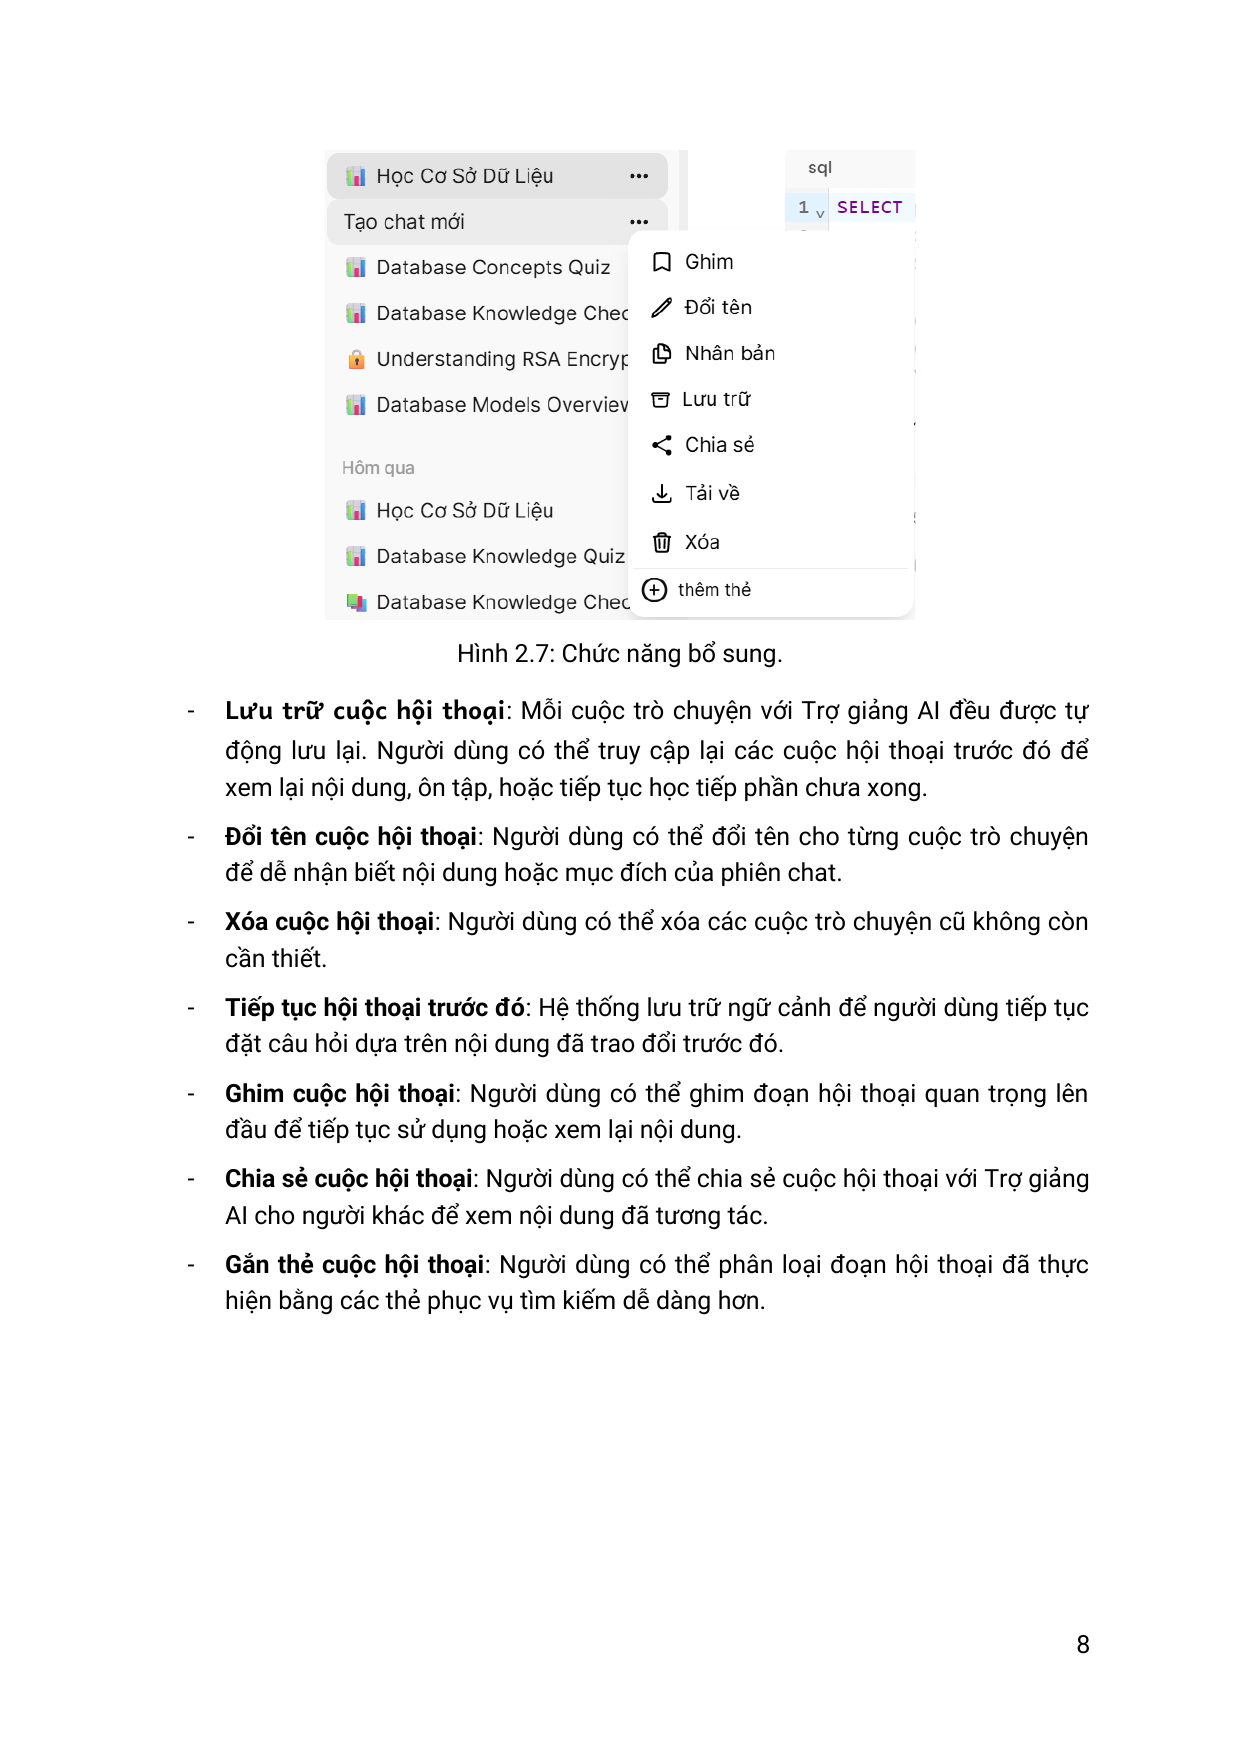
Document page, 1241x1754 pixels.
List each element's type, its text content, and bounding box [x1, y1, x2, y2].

list Tiếp tục hội thoại trước đó: Hệ thống lưu trữ ngữ cảnh để người dùng tiếp tục đặt câu hỏi dựa trên nội dung đã trao đổi trước đó. [187, 993, 1090, 1059]
list Chia sẻ cuộc hội thoại: Người dùng có thể chia sẻ cuộc hội thoại với Trợ giảng AI cho người khác để xem nội dung đã tương tác. [187, 1164, 1090, 1230]
list Lưu trữ cuộc hội thoại: Mỗi cuộc trò chuyện với Trợ giảng AI đều được tự động lưu lại. Người dùng có thể truy cập lại các cuộc hội thoại trước đó để xem lại nội dung, ôn tập, hoặc tiếp tục học tiếp phần chưa xong. [187, 689, 1090, 802]
list Đổi tên cuộc hội thoại: Người dùng có thể đổi tên cho từng cuộc trò chuyện để dễ nhận biết nội dung hoặc mục đích của phiên chat. [187, 822, 1090, 888]
picture [324, 150, 916, 620]
text Hình 2.7: Chức năng bổ sung. [150, 639, 1090, 669]
list Gắn thẻ cuộc hội thoại: Người dùng có thể phân loại đoạn hội thoại đã thực hiện bằng các thẻ phục vụ tìm kiếm dễ dàng hơn. [187, 1250, 1090, 1316]
list Xóa cuộc hội thoại: Người dùng có thể xóa các cuộc trò chuyện cũ không còn cần thiết. [187, 907, 1090, 973]
list Ghim cuộc hội thoại: Người dùng có thể ghim đoạn hội thoại quan trọng lên đầu để tiếp tục sử dụng hoặc xem lại nội dung. [187, 1079, 1090, 1144]
